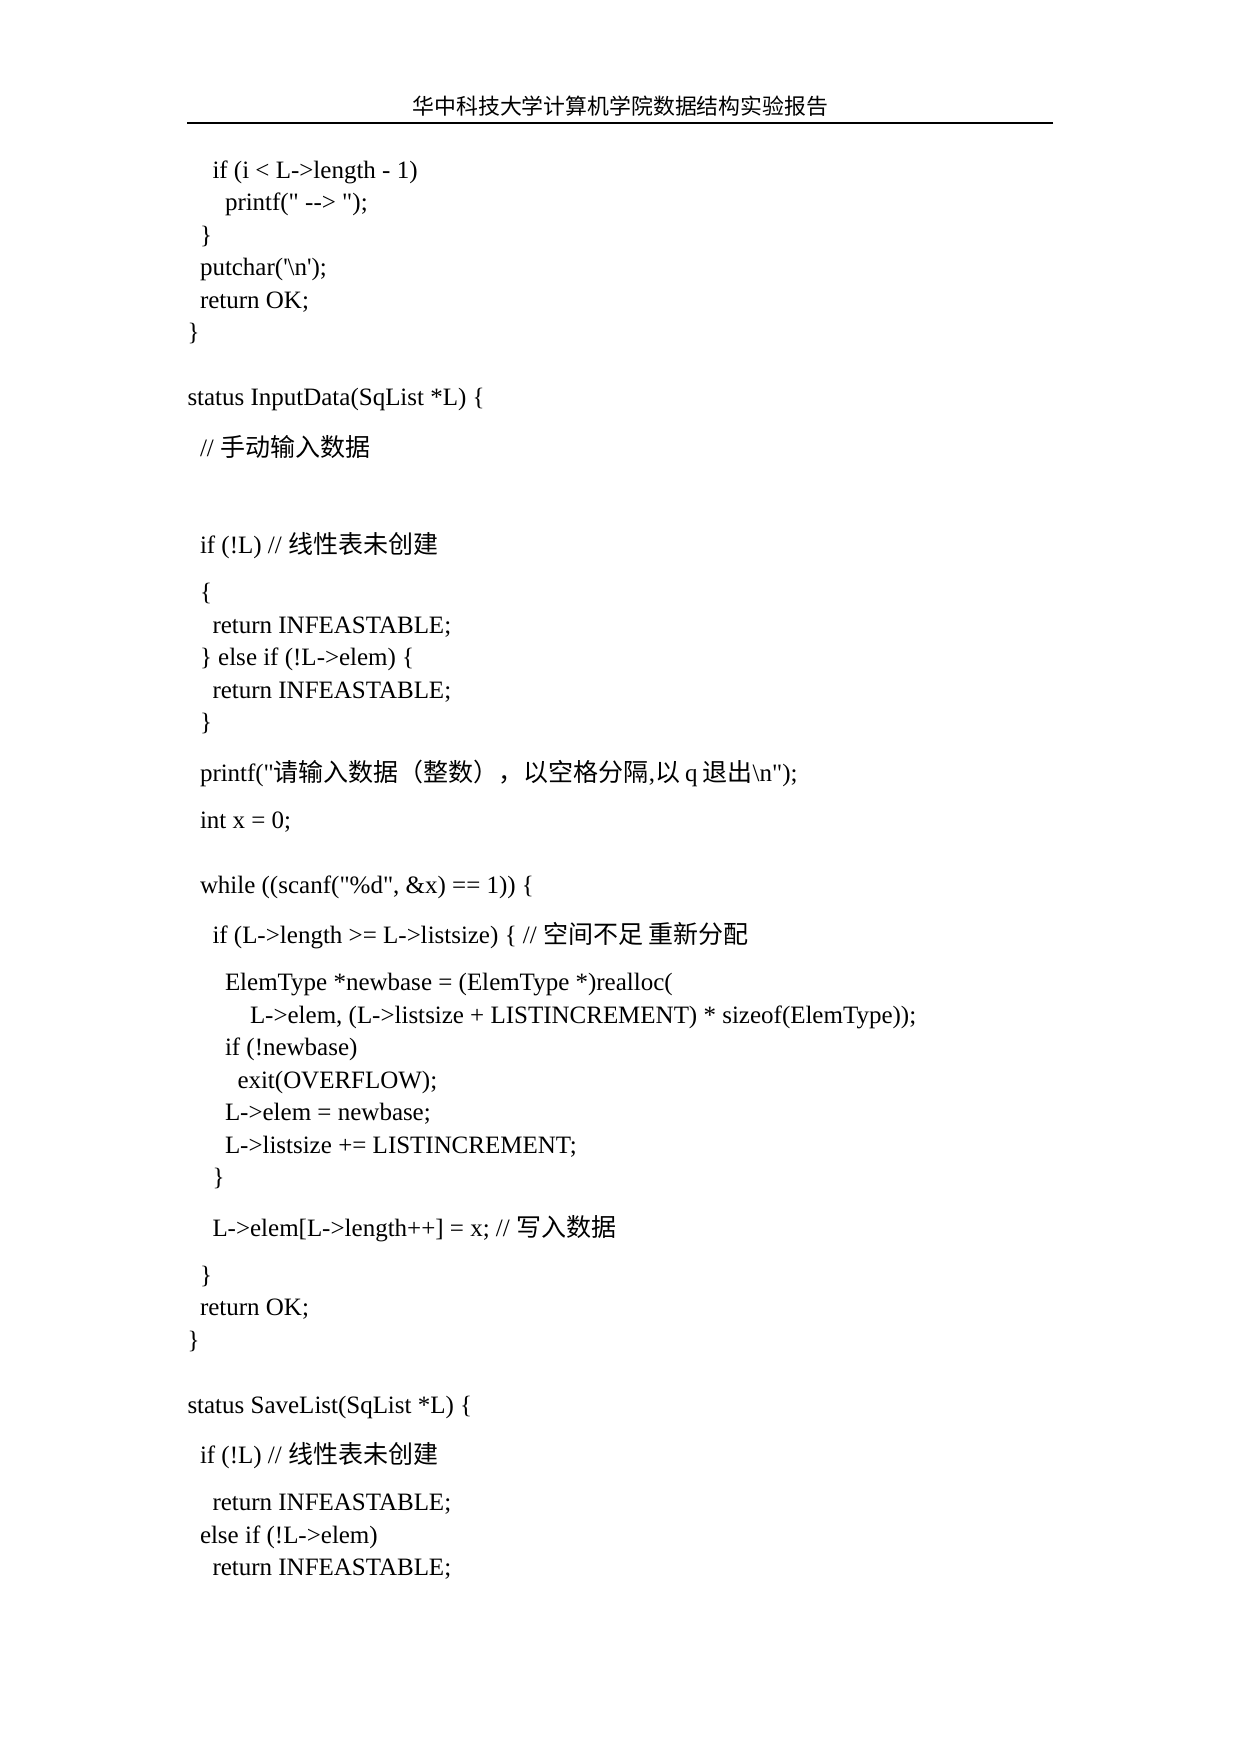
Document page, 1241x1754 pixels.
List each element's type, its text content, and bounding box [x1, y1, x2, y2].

text return INFEASTABLE; [187, 608, 1053, 641]
text L->elem, (L->listsize + LISTINCREMENT) * sizeof(ElemType)); [187, 998, 1053, 1031]
text putchar('\n'); [187, 251, 1053, 283]
text if (i < L->length - 1) [187, 153, 1053, 186]
text if (L->length >= L->listsize) { // 空间不足 重新分配 [187, 901, 1053, 966]
text if (!L) // 线性表未创建 [187, 1421, 1053, 1486]
text status SaveList(SqList *L) { [187, 1388, 1053, 1421]
text return INFEASTABLE; [187, 1486, 1053, 1518]
text exit(OVERFLOW); [187, 1063, 1053, 1096]
text } [187, 1323, 1053, 1356]
text { [187, 576, 1053, 608]
text while ((scanf("%d", &x) == 1)) { [187, 868, 1053, 901]
text status InputData(SqList *L) { [187, 381, 1053, 413]
text L->elem = newbase; [187, 1096, 1053, 1128]
text return OK; [187, 1291, 1053, 1323]
text } [187, 218, 1053, 251]
text } [187, 1161, 1053, 1193]
text return INFEASTABLE; [187, 1551, 1053, 1583]
text else if (!L->elem) [187, 1518, 1053, 1551]
text L->elem[L->length++] = x; // 写入数据 [187, 1193, 1053, 1258]
text if (!newbase) [187, 1031, 1053, 1063]
text return OK; [187, 283, 1053, 316]
text } else if (!L->elem) { [187, 641, 1053, 673]
text // 手动输入数据 [187, 413, 1053, 478]
text if (!L) // 线性表未创建 [187, 511, 1053, 576]
text return INFEASTABLE; [187, 673, 1053, 706]
text L->listsize += LISTINCREMENT; [187, 1128, 1053, 1161]
text printf(" --> "); [187, 186, 1053, 218]
text } [187, 706, 1053, 738]
text ElemType *newbase = (ElemType *)realloc( [187, 966, 1053, 998]
text } [187, 1258, 1053, 1291]
text int x = 0; [187, 803, 1053, 836]
text } [187, 316, 1053, 348]
text printf("请输入数据（整数），以空格分隔,以q退出\n"); [187, 738, 1053, 803]
